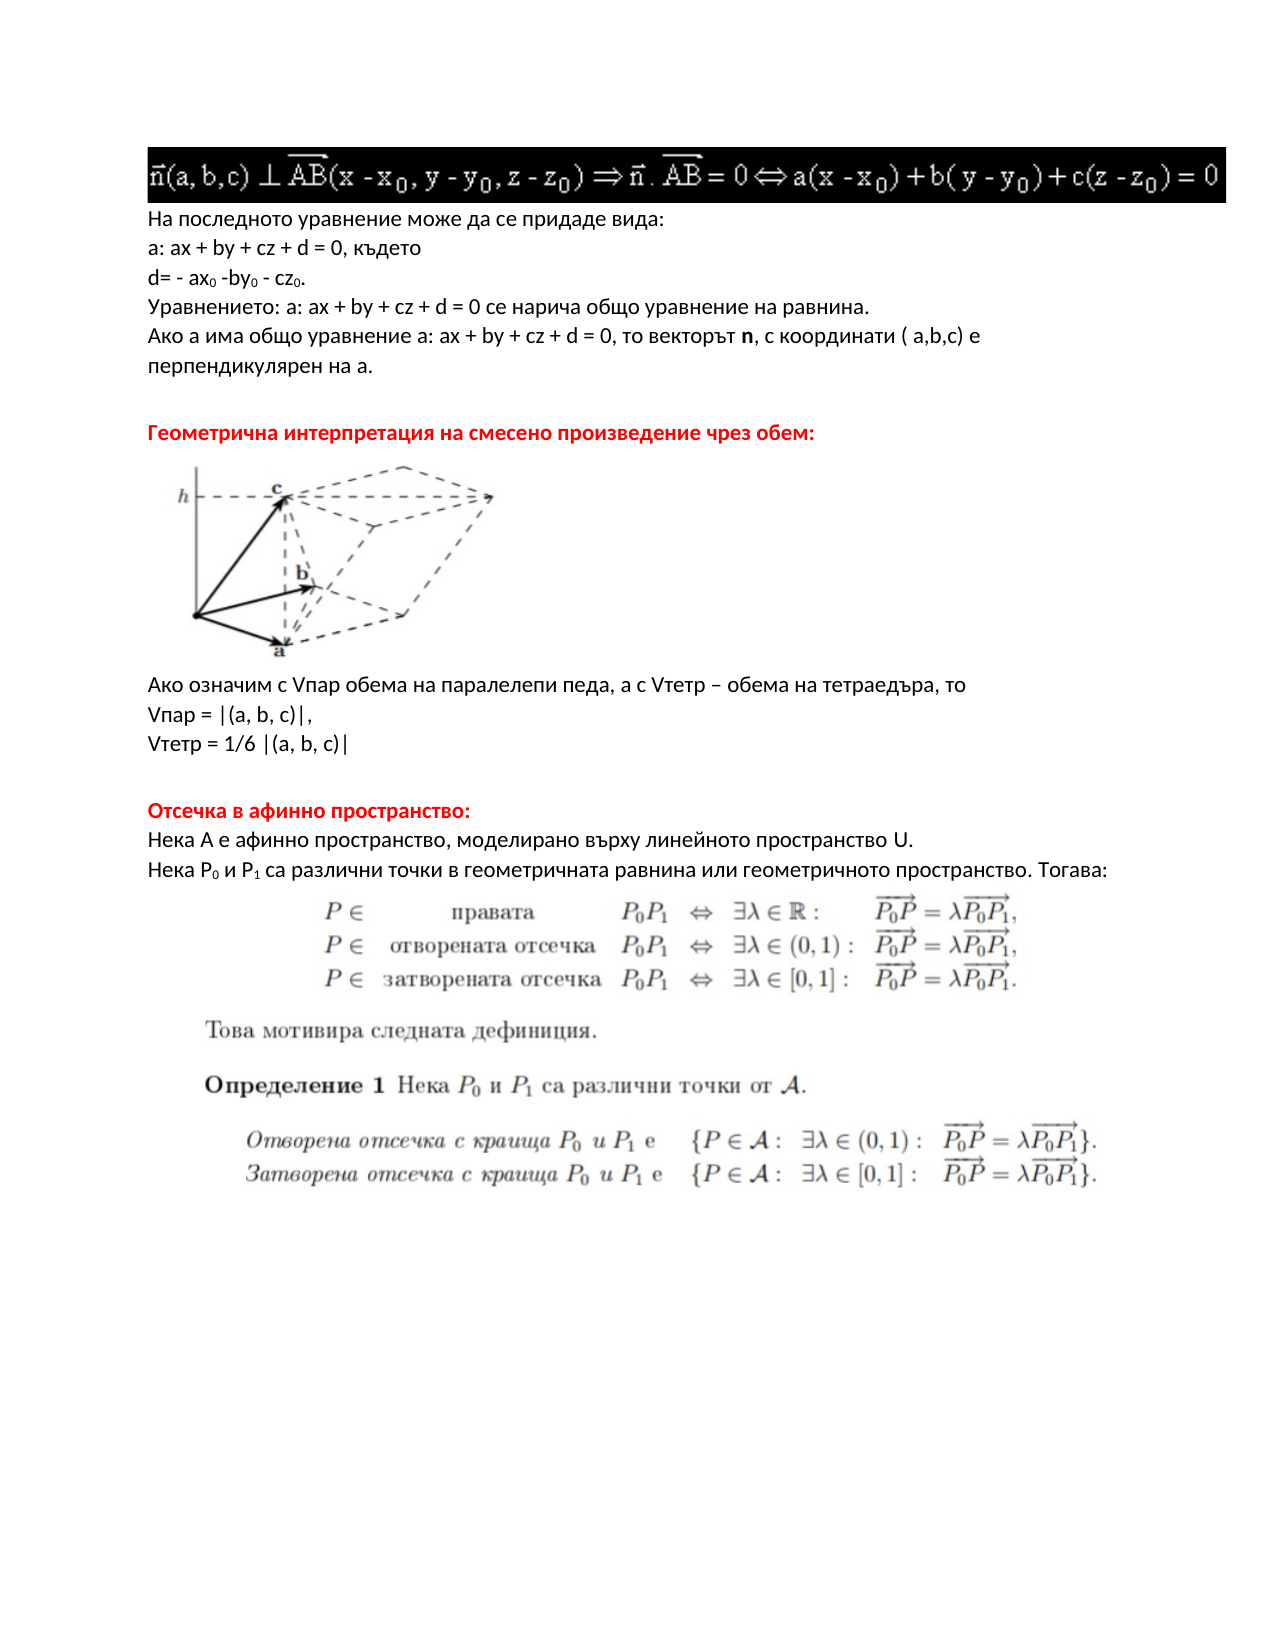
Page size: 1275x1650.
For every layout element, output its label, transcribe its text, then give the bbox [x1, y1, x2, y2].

picture [147, 147, 1227, 203]
text Геометрична интерпретация на смесено произведение чрез обем: Ако означим с Vпар обема на паралелепи педа, а с Vтетр – обема на тетраедъра, то Vпар = |(a, b, c)|, Vтетр = 1/6 |(a, b, c)| [148, 418, 1127, 757]
picture [147, 447, 508, 664]
text Отсечка в афинно пространство: Нека А е афинно пространство, моделирано върху линейното пространство U. Нека P0 и P1 са различни точки в геометричната равнина или геометричното пространство. Тогава: [148, 796, 1127, 884]
picture [147, 884, 1127, 1202]
